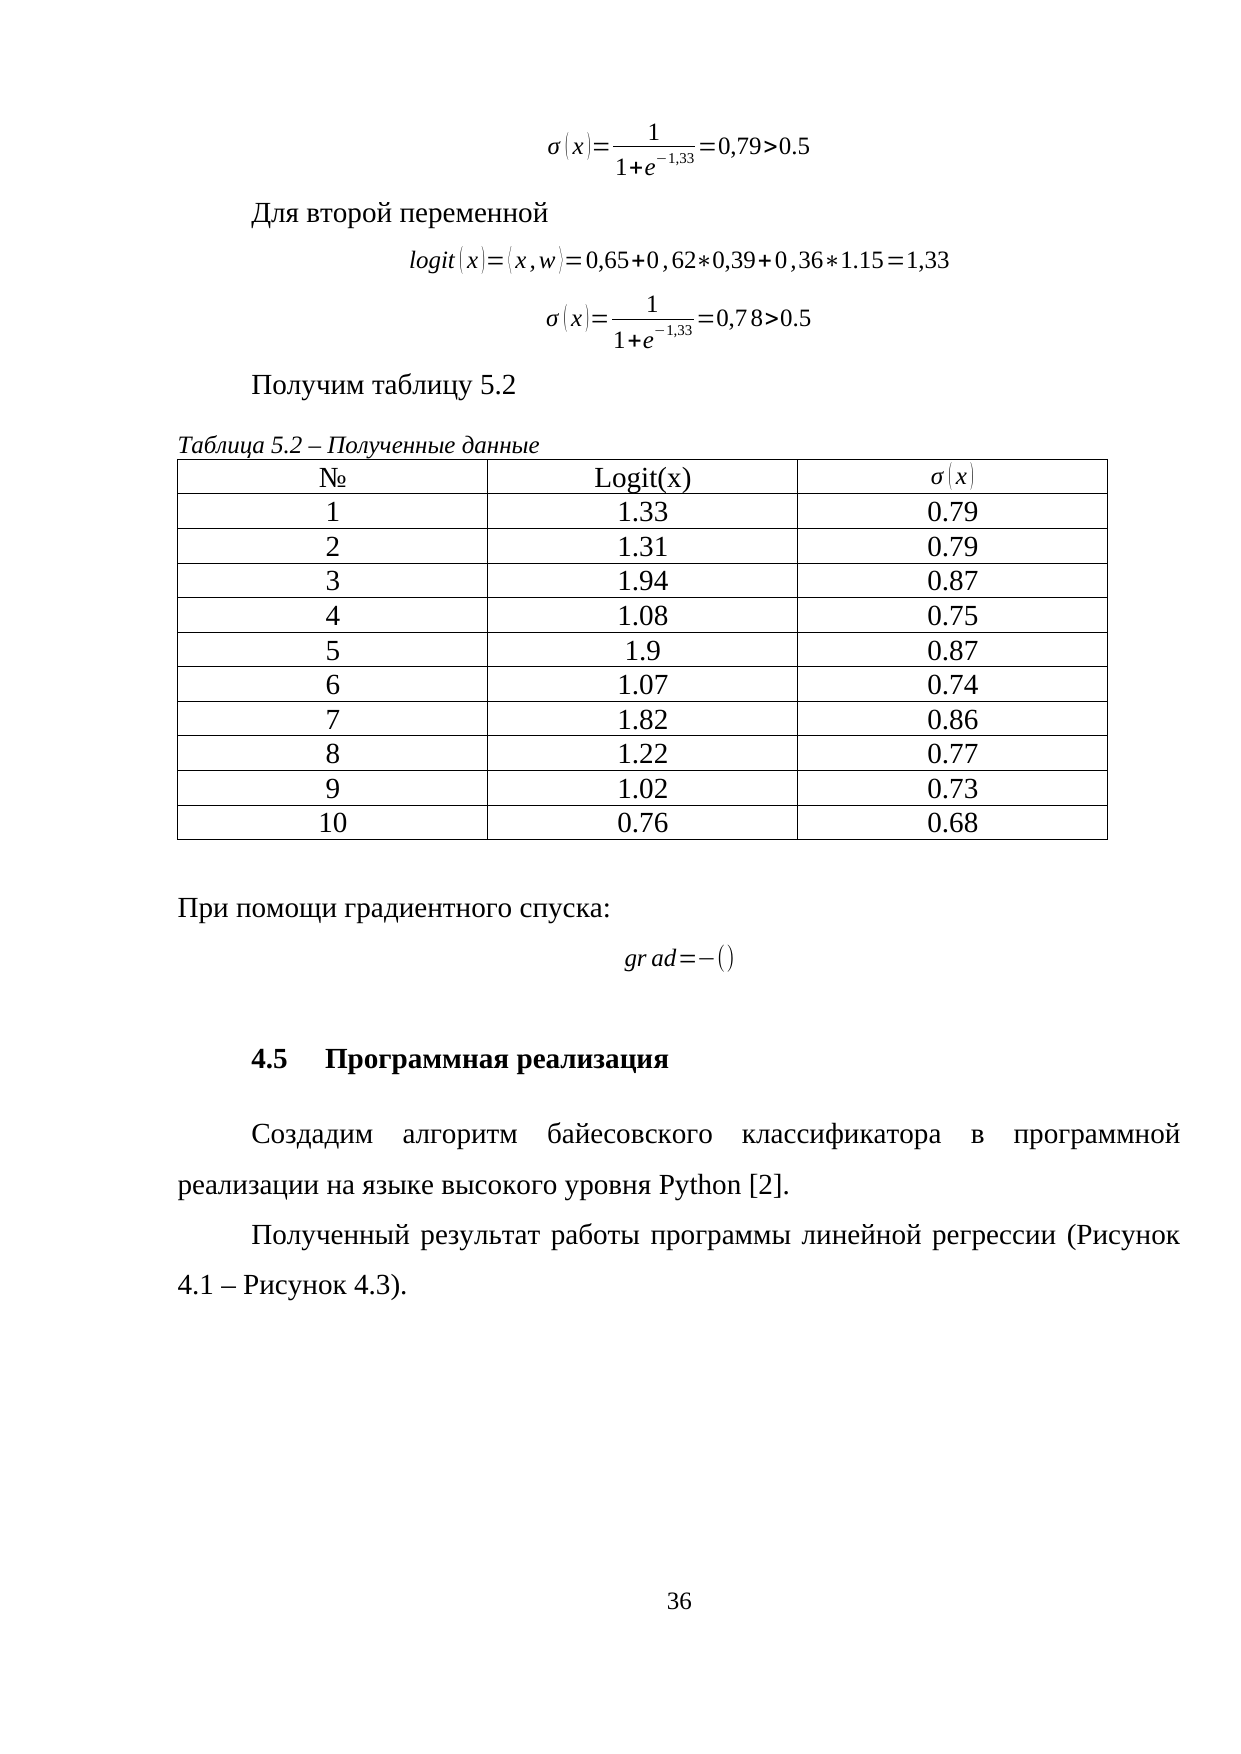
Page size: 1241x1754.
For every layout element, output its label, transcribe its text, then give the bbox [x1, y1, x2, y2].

table_cell 3 [178, 564, 487, 597]
text Таблица 5.2 – Полученные данные [177, 430, 1181, 459]
text Полученный результат работы программы линейной регрессии (Рисунок 4.1 – Рисунок 4.3). [177, 1217, 1181, 1301]
text Получим таблицу 5.2 [177, 367, 1181, 401]
table_cell 0.87 [798, 564, 1107, 597]
table_header № [178, 460, 487, 493]
table_cell 0.75 [798, 598, 1107, 632]
table_cell 7 [178, 702, 487, 735]
text Создадим алгоритм байесовского классификатора в программной реализации на языке высокого уровня Python [2]. [177, 1116, 1181, 1200]
text 4.5 Программная реализация [177, 1041, 1181, 1075]
table_cell 0.74 [798, 667, 1107, 701]
table_cell 1.08 [488, 598, 797, 632]
table_cell 0.73 [798, 771, 1107, 804]
table_cell 1.07 [488, 667, 797, 701]
table_cell 0.76 [488, 806, 797, 839]
table_cell 4 [178, 598, 487, 632]
table_cell 0.86 [798, 702, 1107, 735]
table_cell 0.87 [798, 633, 1107, 666]
table_cell 2 [178, 529, 487, 562]
table_header [798, 460, 1107, 493]
table_cell 10 [178, 806, 487, 839]
table_cell 1.33 [488, 494, 797, 528]
table_cell 6 [178, 667, 487, 701]
table_cell 1.94 [488, 564, 797, 597]
table_cell 0.79 [798, 529, 1107, 562]
table_cell 0.77 [798, 736, 1107, 770]
table_cell 5 [178, 633, 487, 666]
table_cell 8 [178, 736, 487, 770]
table_cell 0.79 [798, 494, 1107, 528]
table_cell 0.68 [798, 806, 1107, 839]
table_cell 1.22 [488, 736, 797, 770]
table_cell 1.82 [488, 702, 797, 735]
table_cell 1.9 [488, 633, 797, 666]
text Для второй переменной [177, 195, 1181, 228]
table_cell 1.31 [488, 529, 797, 562]
table_cell 1 [178, 494, 487, 528]
table_header Logit(x) [488, 460, 797, 493]
table_cell 1.02 [488, 771, 797, 804]
table_cell 9 [178, 771, 487, 804]
text При помощи градиентного спуска: [177, 891, 1181, 924]
